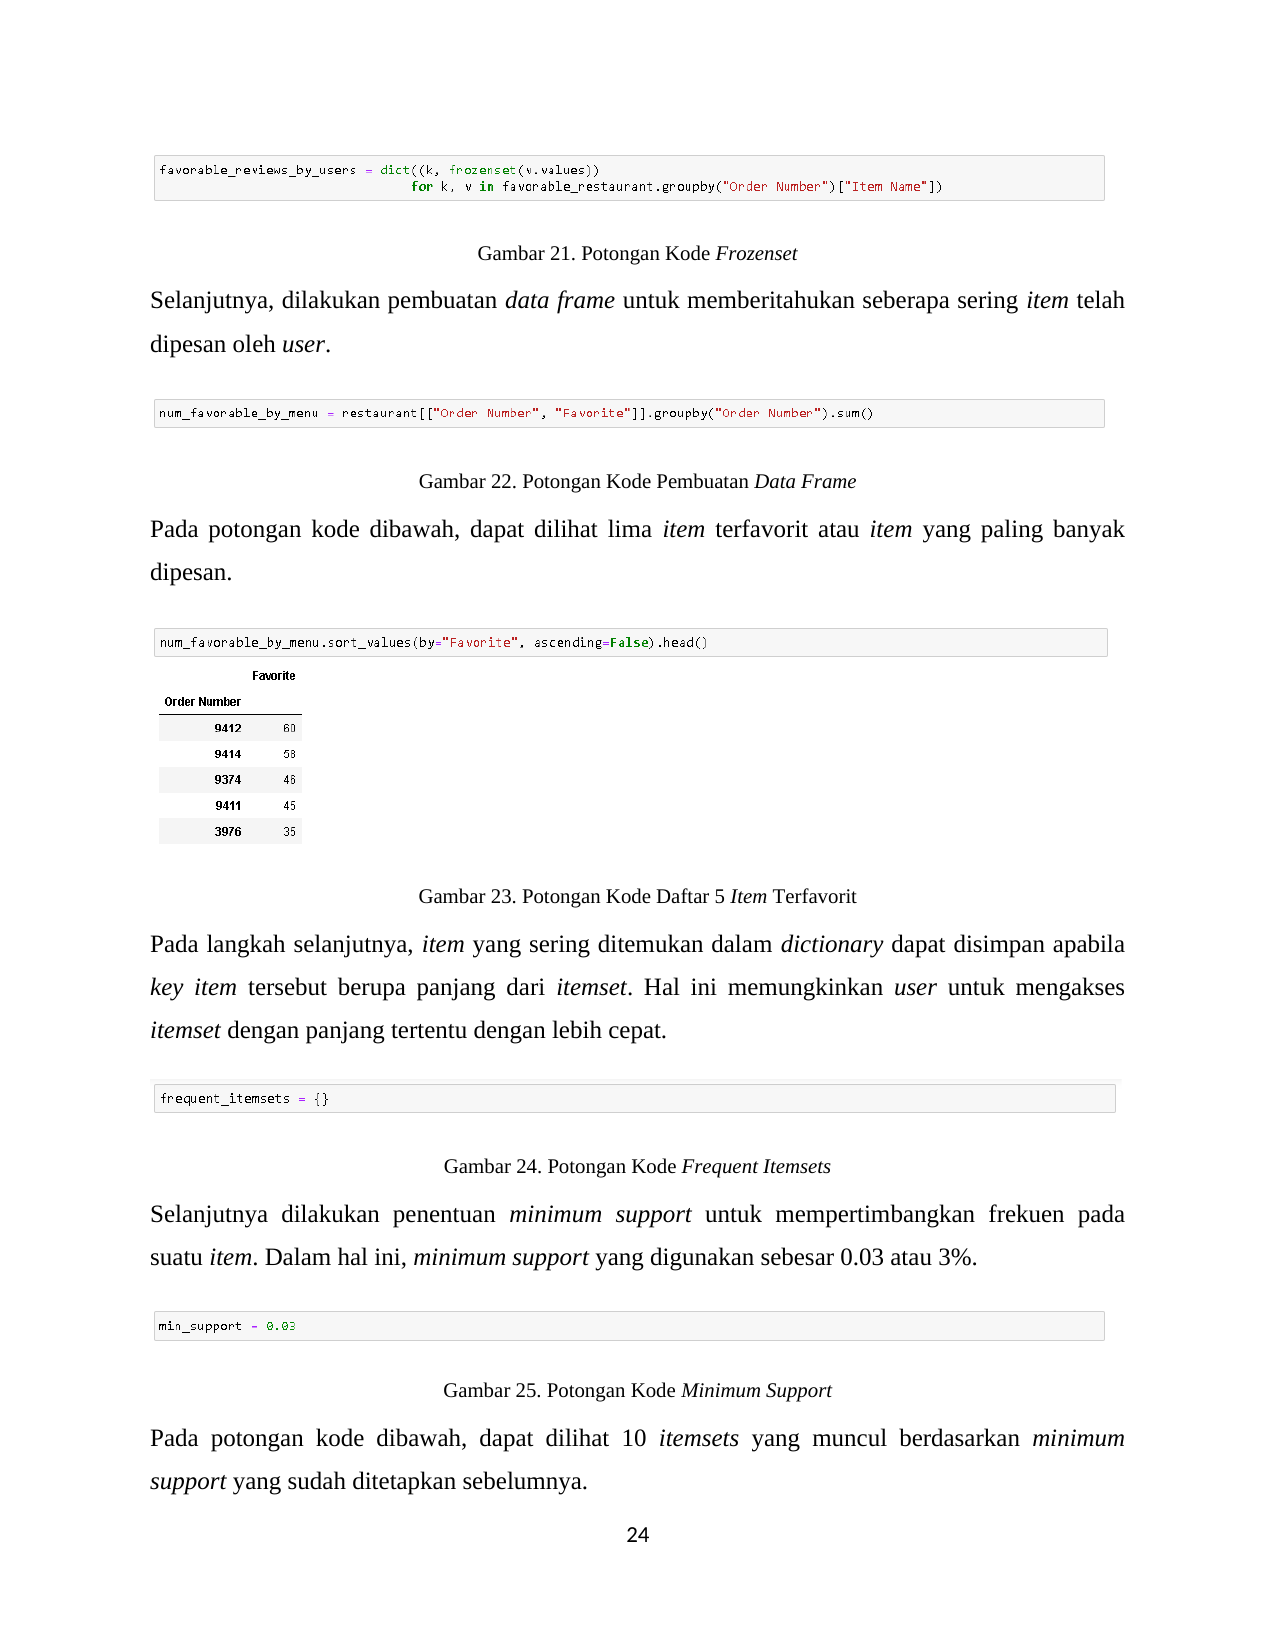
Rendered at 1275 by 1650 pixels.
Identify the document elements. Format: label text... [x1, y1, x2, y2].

picture [150, 392, 1111, 435]
picture [150, 621, 1116, 850]
picture [150, 150, 1113, 206]
text Pada potongan kode dibawah, dapat dilihat 10 itemsets yang muncul berdasarkan minimum support yang sudah ditetapkan sebelumnya. [150, 1423, 1125, 1495]
text Pada langkah selanjutnya, item yang sering ditemukan dalam dictionary dapat disimpan apabila key item tersebut berupa panjang dari itemset. Hal ini memungkinkan user untuk mengakses itemset dengan panjang tertentu dengan lebih cepat. [150, 929, 1125, 1044]
text Pada potongan kode dibawah, dapat dilihat lima item terfavorit atau item yang paling banyak dipesan. [150, 514, 1125, 586]
text Gambar 23. Potongan Kode Daftar 5 Item Terfavorit [150, 884, 1125, 908]
text Selanjutnya, dilakukan pembuatan data frame untuk memberitahukan seberapa sering item telah dipesan oleh user. [150, 286, 1125, 357]
picture [150, 1306, 1113, 1344]
text Gambar 22. Potongan Kode Pembuatan Data Frame [150, 469, 1125, 493]
picture [150, 1079, 1122, 1120]
text Gambar 25. Potongan Kode Minimum Support [150, 1378, 1125, 1402]
text Selanjutnya dilakukan penentuan minimum support untuk mempertimbangkan frekuen pada suatu item. Dalam hal ini, minimum support yang digunakan sebesar 0.03 atau 3%. [150, 1199, 1125, 1271]
text Gambar 21. Potongan Kode Frozenset [150, 241, 1125, 265]
text Gambar 24. Potongan Kode Frequent Itemsets [150, 1154, 1125, 1178]
